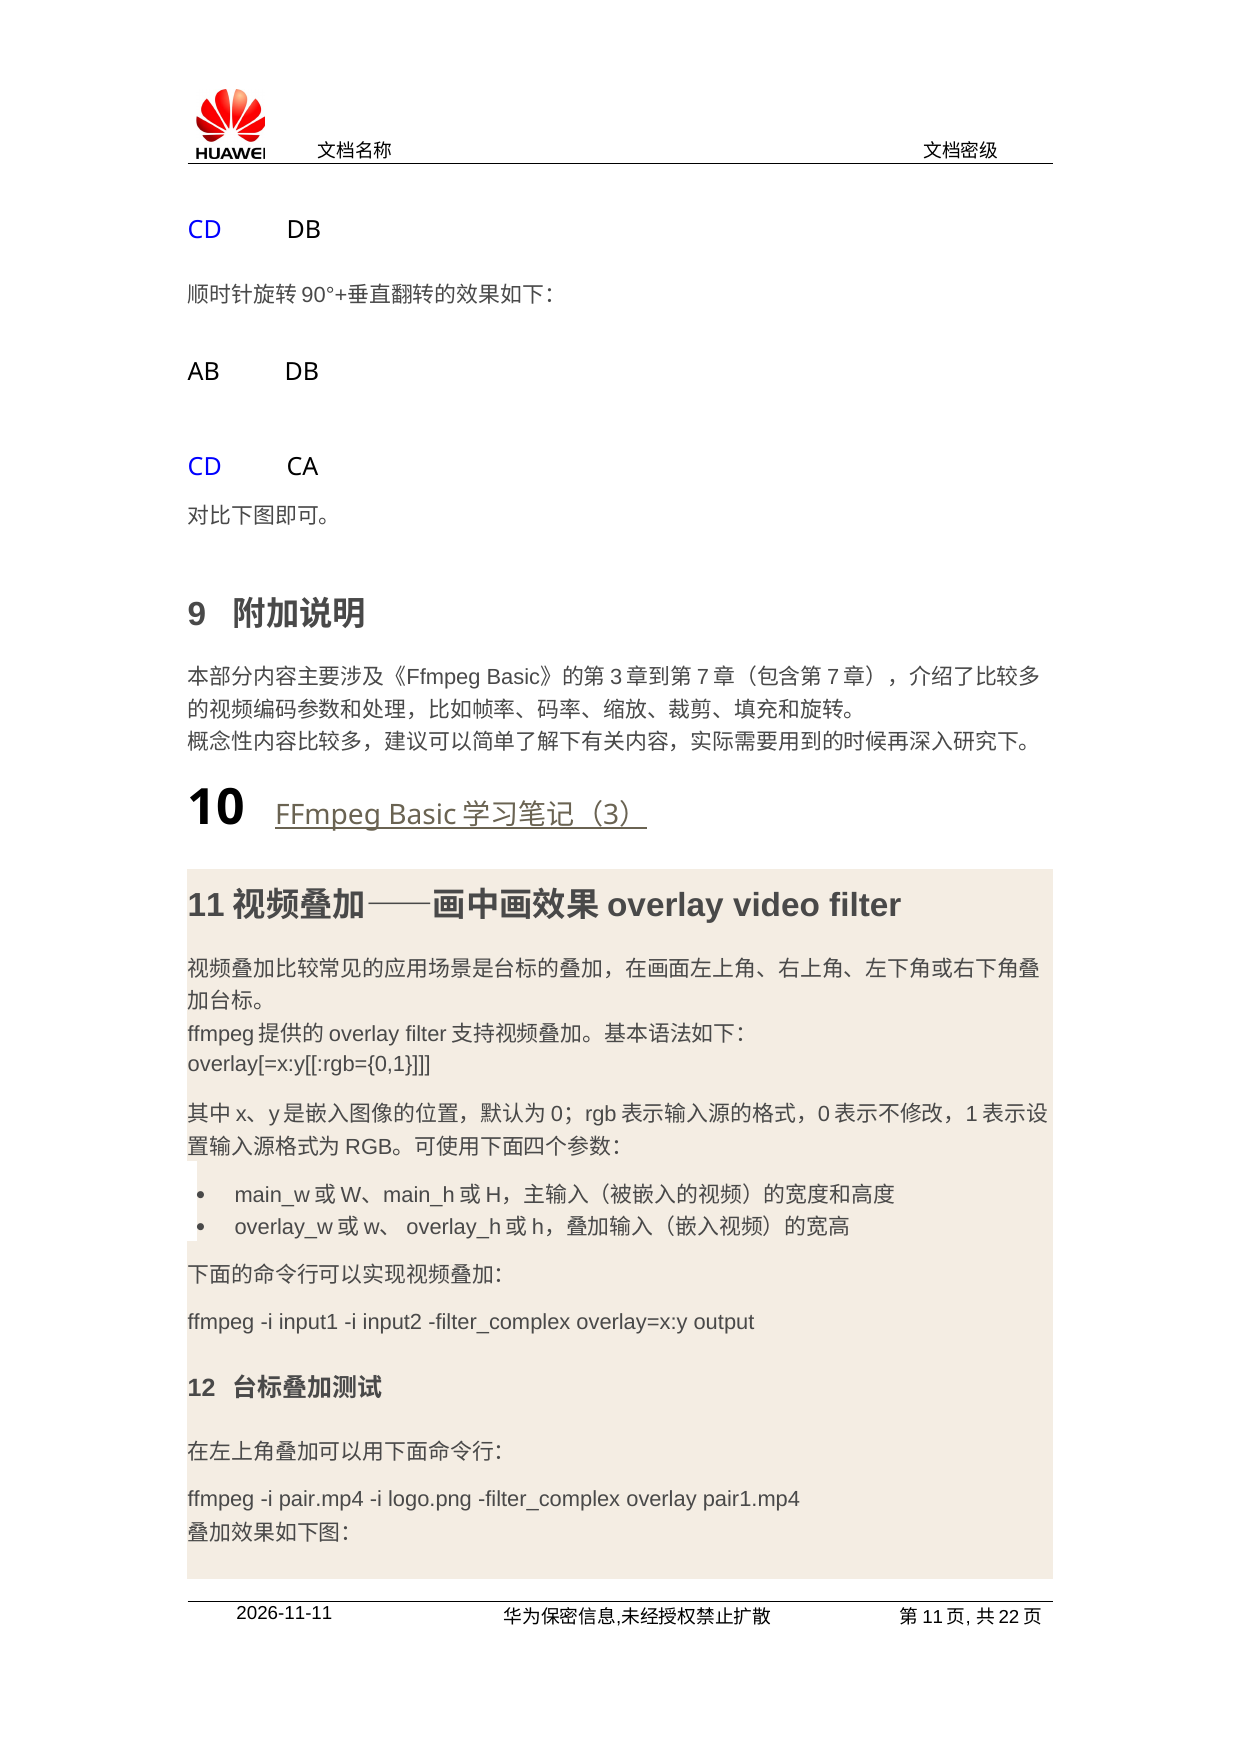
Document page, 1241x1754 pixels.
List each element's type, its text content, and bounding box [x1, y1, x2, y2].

text 下面的命令行可以实现视频叠加： [187, 1257, 1053, 1289]
text 对比下图即可。 [187, 498, 1053, 563]
text 其中x、y是嵌入图像的位置，默认为0；rgb表示输入源的格式，0表示不修改，1表示设置输入源格式为RGB。可使用下面四个参数： [187, 1096, 1053, 1161]
text 在左上角叠加可以用下面命令行： [187, 1434, 1053, 1466]
text ffmpeg -i input1 -i input2 -filter_complex overlay=x:y output [187, 1305, 1053, 1338]
list FFmpeg Basic学习笔记（3） [187, 756, 1053, 854]
list 附加说明 [187, 578, 1053, 643]
text AB DB [187, 338, 1053, 403]
text CD DB [187, 196, 1053, 261]
text 视频叠加比较常见的应用场景是台标的叠加，在画面左上角、右上角、左下角或右下角叠加台标。 ffmpeg提供的overlay filter支持视频叠加。基本语法如下： [187, 950, 1053, 1048]
text overlay[=x:y[[:rgb={0,1}]]] [187, 1048, 1053, 1080]
list main_w或W、main_h或H，主输入（被嵌入的视频）的宽度和高度 [197, 1176, 1053, 1209]
text 顺时针旋转90°+垂直翻转的效果如下： [187, 277, 1053, 309]
picture [196, 89, 265, 159]
text CD CA [187, 433, 1053, 498]
text 本部分内容主要涉及《Ffmpeg Basic》的第3章到第7章（包含第7章），介绍了比较多的视频编码参数和处理，比如帧率、码率、缩放、裁剪、填充和旋转。 概念性内容比较多，建议可以简单了解下有关内容，实际需要用到的时候再深入研究下。 [187, 659, 1053, 756]
text 叠加效果如下图： [187, 1514, 1053, 1579]
list 台标叠加测试 [187, 1353, 1053, 1418]
text ffmpeg -i pair.mp4 -i logo.png -filter_complex overlay pair1.mp4 [187, 1482, 1053, 1514]
list overlay_w或w、 overlay_h或h，叠加输入（嵌入视频）的宽高 [197, 1209, 1053, 1241]
list 视频叠加——画中画效果 overlay video filter [187, 869, 1053, 934]
